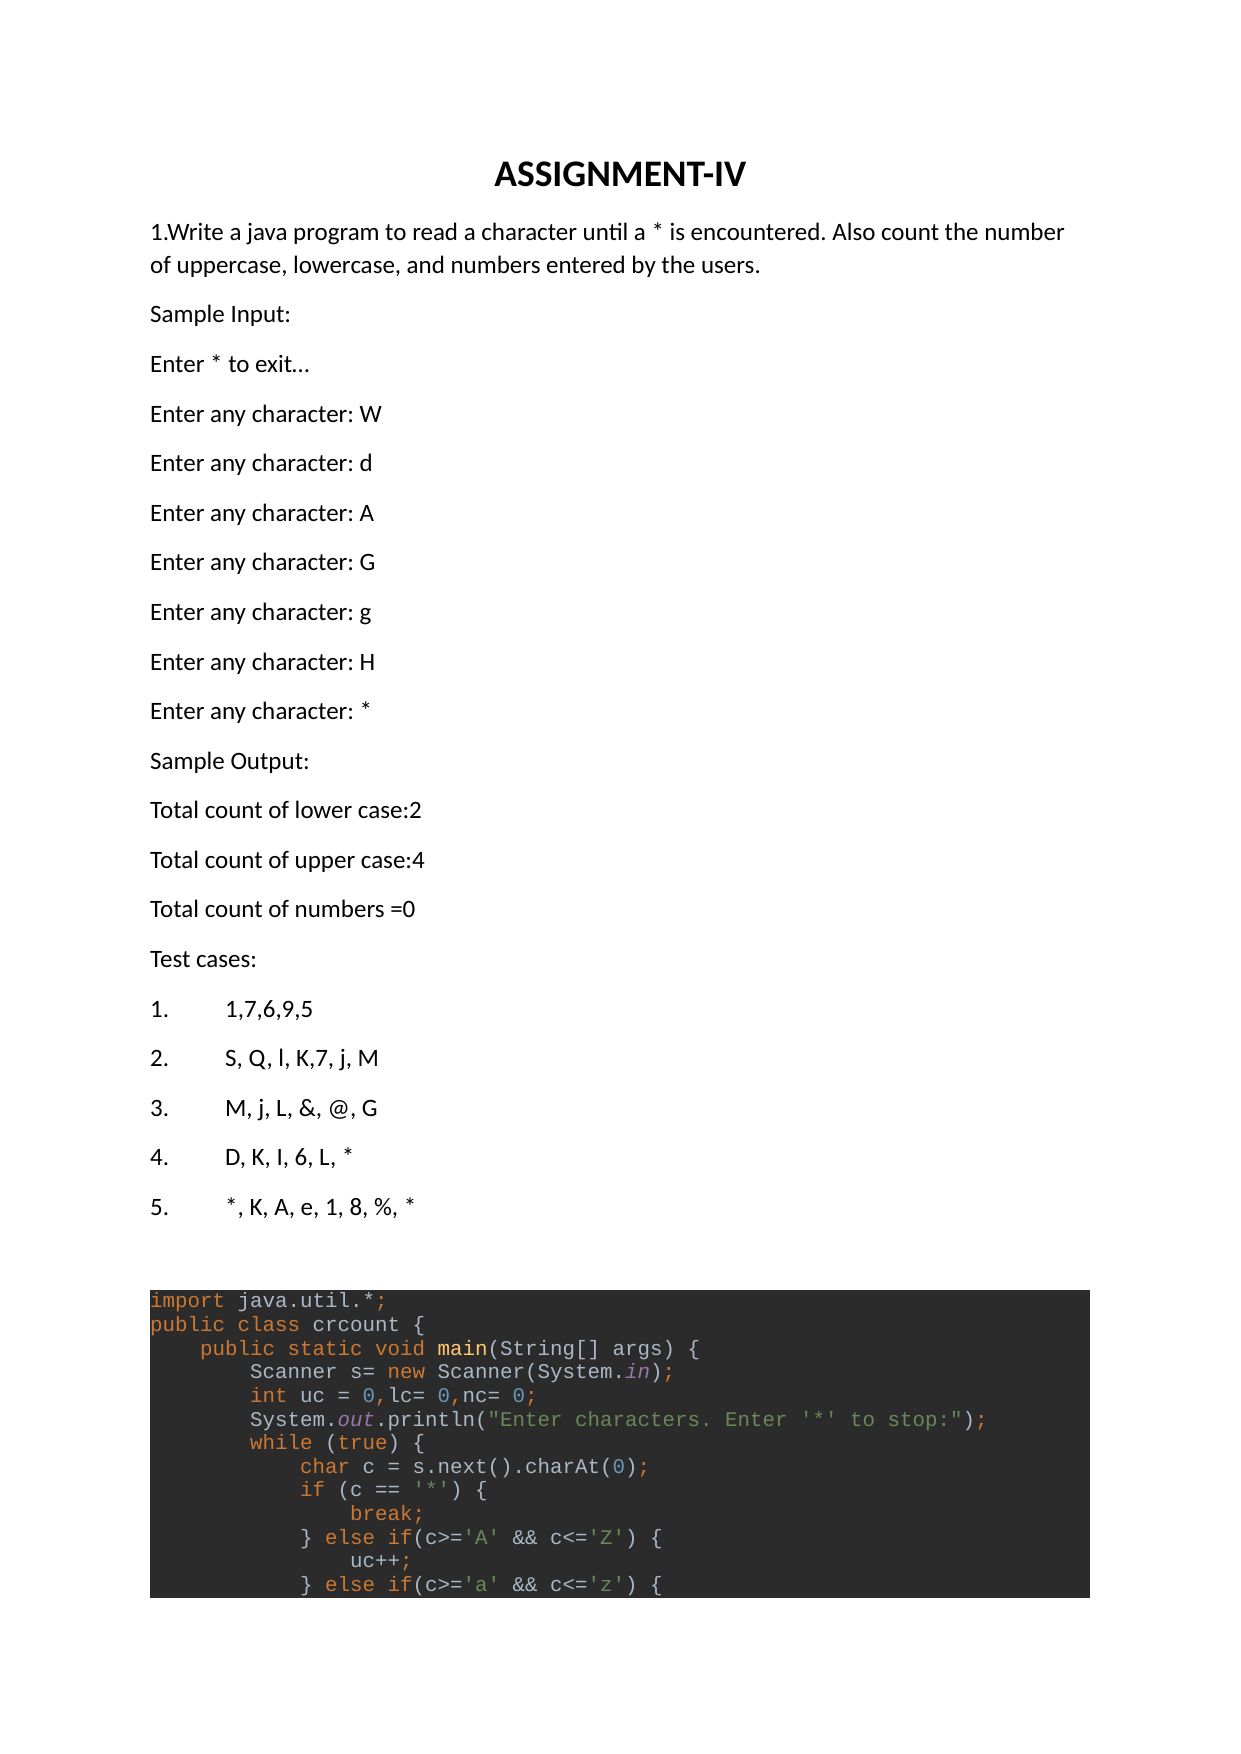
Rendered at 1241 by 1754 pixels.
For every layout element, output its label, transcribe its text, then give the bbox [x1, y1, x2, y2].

text Enter any character: H [150, 646, 1090, 676]
text 2. S, Q, l, K,7, j, M [150, 1042, 1090, 1073]
text Enter any character: A [150, 497, 1090, 527]
text Test cases: [150, 943, 1090, 974]
text Enter any character: d [150, 447, 1090, 478]
text Enter any character: W [150, 398, 1090, 428]
text Sample Output: [150, 745, 1090, 775]
text Total count of lower case:2 [150, 794, 1090, 825]
text Enter any character: * [150, 695, 1090, 726]
text 1. 1,7,6,9,5 [150, 993, 1090, 1023]
text Enter * to exit… [150, 348, 1090, 379]
text 4. D, K, I, 6, L, * [150, 1142, 1090, 1172]
text Total count of upper case:4 [150, 844, 1090, 874]
text 3. M, j, L, &, @, G [150, 1092, 1090, 1122]
text 5. *, K, A, e, 1, 8, %, * [150, 1191, 1090, 1222]
text 1.Write a java program to read a character until a * is encountered. Also count the number of uppercase, lowercase, and numbers entered by the users. [150, 216, 1090, 279]
text Sample Input: [150, 299, 1090, 329]
text Total count of numbers =0 [150, 894, 1090, 924]
text Enter any character: G [150, 547, 1090, 577]
text Enter any character: g [150, 596, 1090, 627]
text ASSIGNMENT-IV [150, 150, 1090, 196]
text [150, 1290, 1090, 1598]
